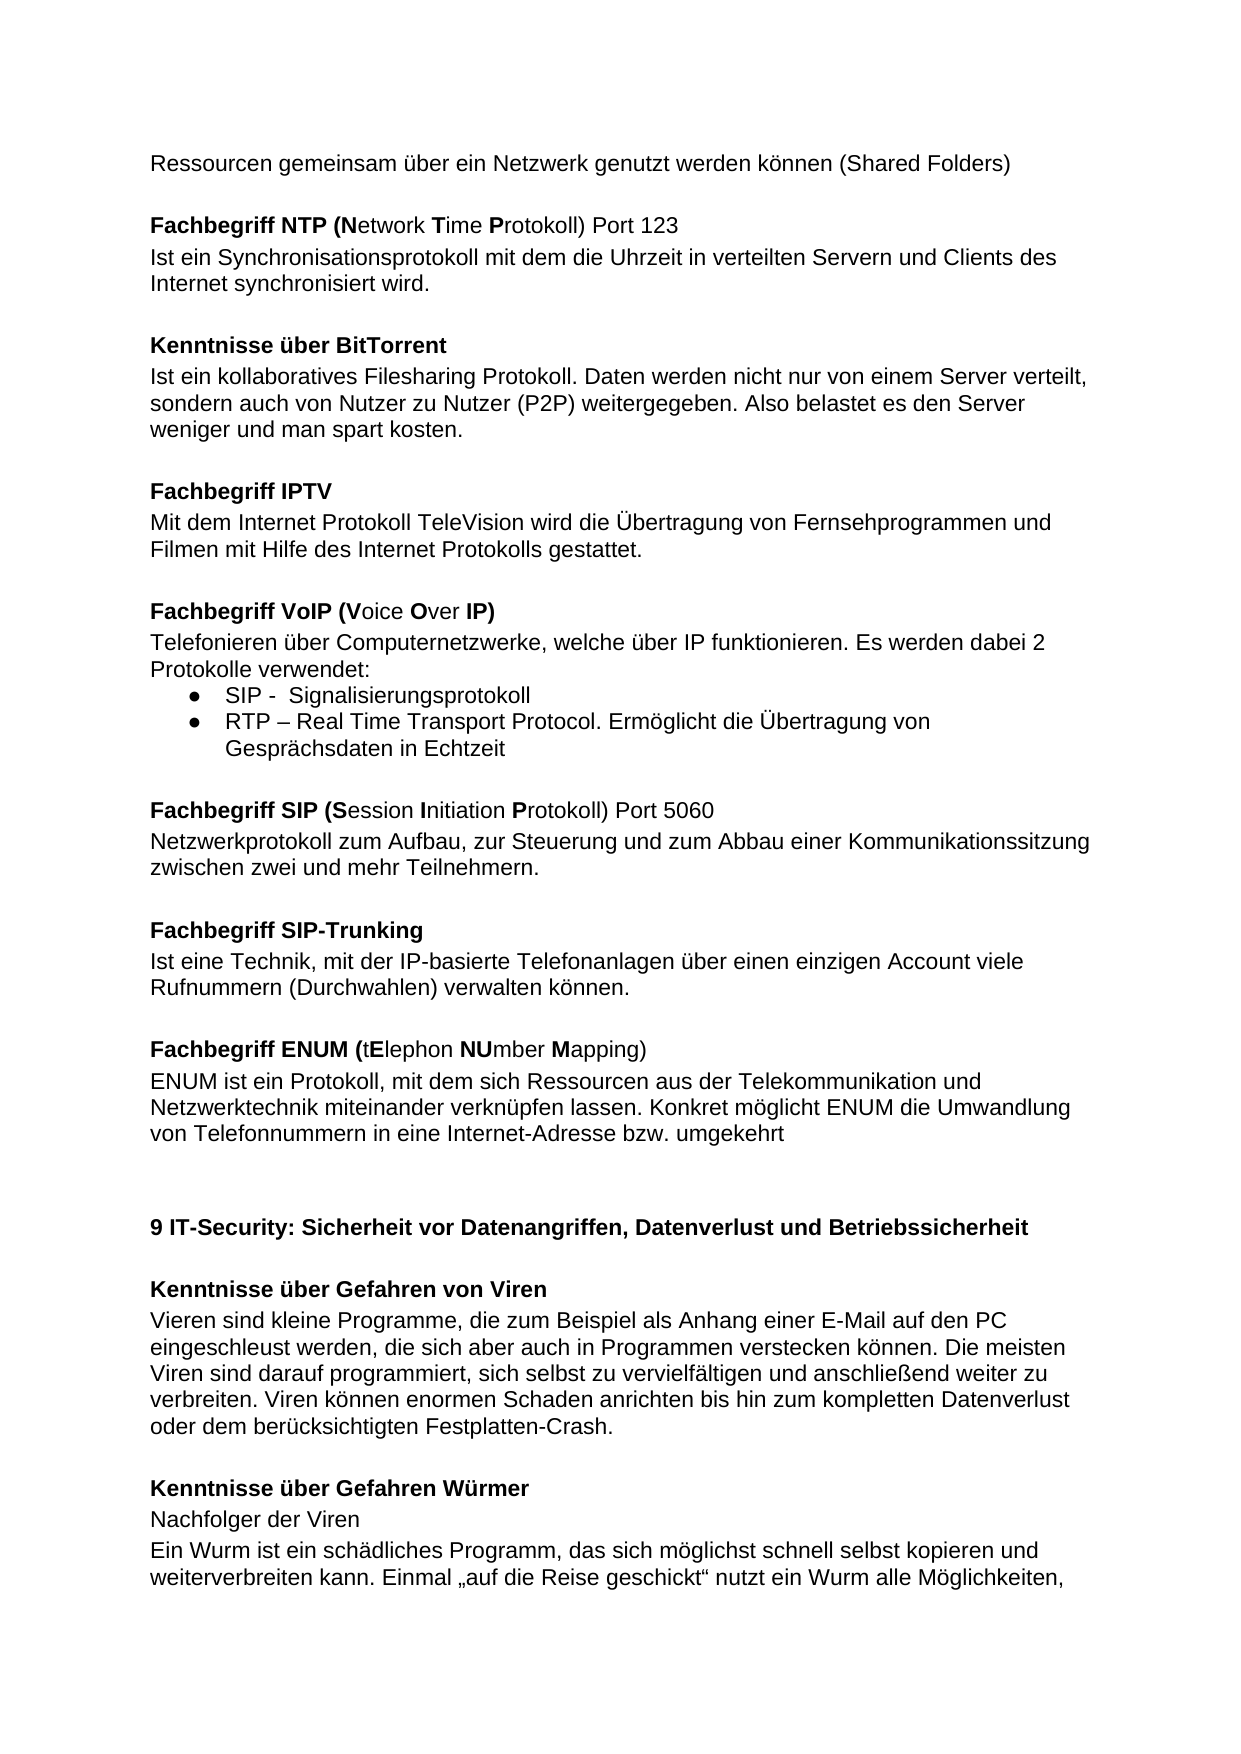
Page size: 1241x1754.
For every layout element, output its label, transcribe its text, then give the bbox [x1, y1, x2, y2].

text Kenntnisse über Gefahren von Viren [150, 1276, 1090, 1302]
text Netzwerkprotokoll zum Aufbau, zur Steuerung und zum Abbau einer Kommunikationssitzung zwischen zwei und mehr Teilnehmern. [150, 828, 1090, 881]
text Fachbegriff SIP-Trunking [150, 917, 1090, 943]
text Vieren sind kleine Programme, die zum Beispiel als Anhang einer E-Mail auf den PC eingeschleust werden, die sich aber auch in Programmen verstecken können. Die meisten Viren sind darauf programmiert, sich selbst zu vervielfältigen und anschließend weiter zu verbreiten. Viren können enormen Schaden anrichten bis hin zum kompletten Datenverlust oder dem berücksichtigten Festplatten-Crash. [150, 1307, 1090, 1439]
text ENUM ist ein Protokoll, mit dem sich Ressourcen aus der Telekommunikation und Netzwerktechnik miteinander verknüpfen lassen. Konkret möglicht ENUM die Umwandlung von Telefonnummern in eine Internet-Adresse bzw. umgekehrt [150, 1068, 1090, 1147]
list SIP - Signalisierungsprotokoll [187, 682, 1090, 708]
text Ist ein Synchronisationsprotokoll mit dem die Uhrzeit in verteilten Servern und Clients des Internet synchronisiert wird. [150, 243, 1090, 296]
text Fachbegriff VoIP (Voice Over IP) [150, 598, 1090, 624]
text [150, 1537, 1090, 1590]
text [150, 150, 1090, 176]
text Mit dem Internet Protokoll TeleVision wird die Übertragung von Fernsehprogrammen und Filmen mit Hilfe des Internet Protokolls gestattet. [150, 509, 1090, 562]
list RTP – Real Time Transport Protocol. Ermöglicht die Übertragung von Gesprächsdaten in Echtzeit [187, 708, 1090, 761]
text Fachbegriff IPTV [150, 478, 1090, 504]
text Ist eine Technik, mit der IP-basierte Telefonanlagen über einen einzigen Account viele Rufnummern (Durchwahlen) verwalten können. [150, 948, 1090, 1001]
text 9 IT-Security: Sicherheit vor Datenangriffen, Datenverlust und Betriebssicherheit [150, 1214, 1090, 1240]
text Ist ein kollaboratives Filesharing Protokoll. Daten werden nicht nur von einem Server verteilt, sondern auch von Nutzer zu Nutzer (P2P) weitergegeben. Also belastet es den Server weniger und man spart kosten. [150, 363, 1090, 442]
text Kenntnisse über Gefahren Würmer [150, 1475, 1090, 1501]
text Fachbegriff ENUM (tElephon NUmber Mapping) [150, 1036, 1090, 1063]
text Fachbegriff NTP (Network Time Protokoll) Port 123 [150, 212, 1090, 239]
text Telefonieren über Computernetzwerke, welche über IP funktionieren. Es werden dabei 2 Protokolle verwendet: [150, 629, 1090, 682]
text Nachfolger der Viren [150, 1506, 1090, 1532]
text Fachbegriff SIP (Session Initiation Protokoll) Port 5060 [150, 797, 1090, 823]
text Kenntnisse über BitTorrent [150, 332, 1090, 358]
